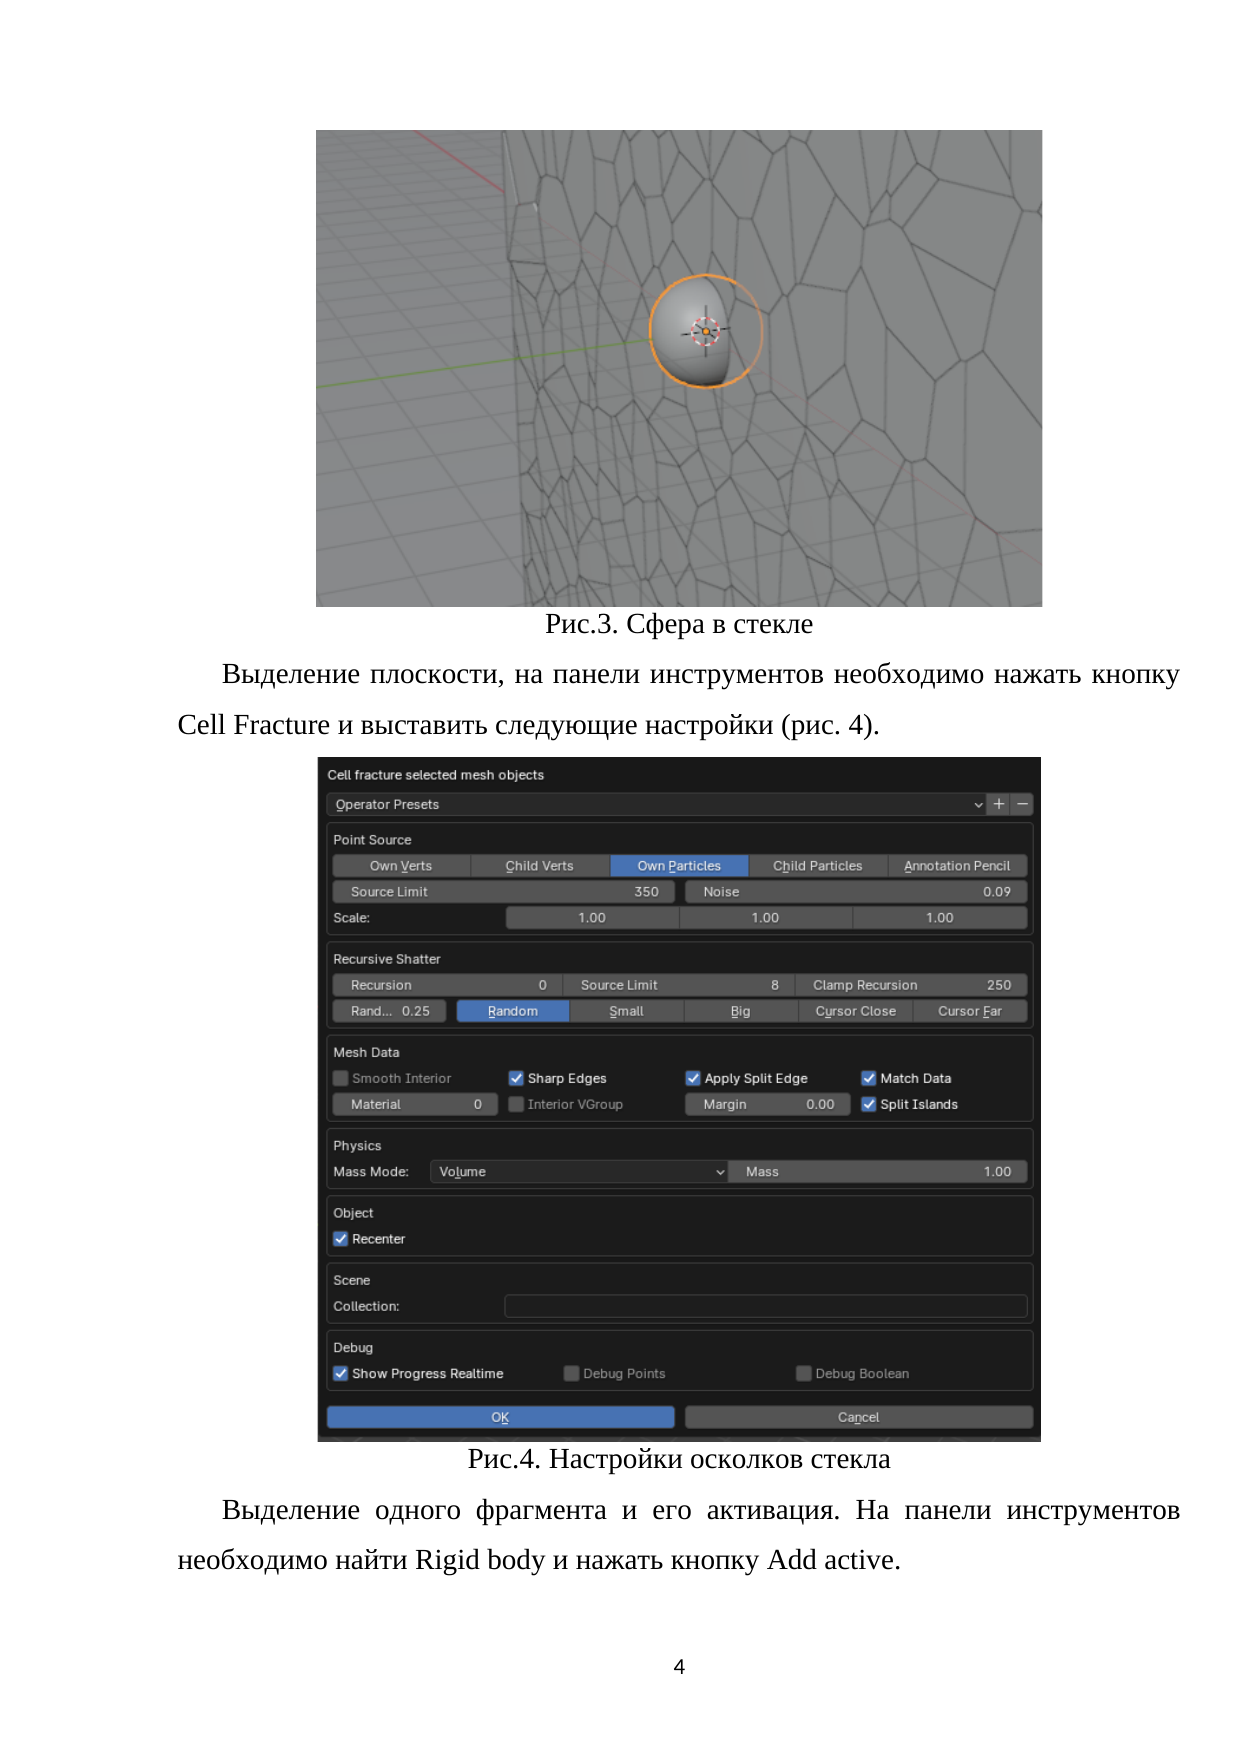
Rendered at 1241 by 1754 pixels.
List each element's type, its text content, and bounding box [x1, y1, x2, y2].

text Выделение одного фрагмента и его активация. На панели инструментов необходимо найти Rigid body и нажать кнопку Add active. [177, 1492, 1181, 1576]
text Рис.4. Настройки осколков стекла [177, 1442, 1181, 1475]
text Рис.3. Сфера в стекле [177, 606, 1181, 640]
picture [317, 757, 1041, 1442]
text Выделение плоскости, на панели инструментов необходимо нажать кнопку Cell Fracture и выставить следующие настройки (рис. 4). [177, 656, 1181, 740]
picture [316, 130, 1043, 607]
